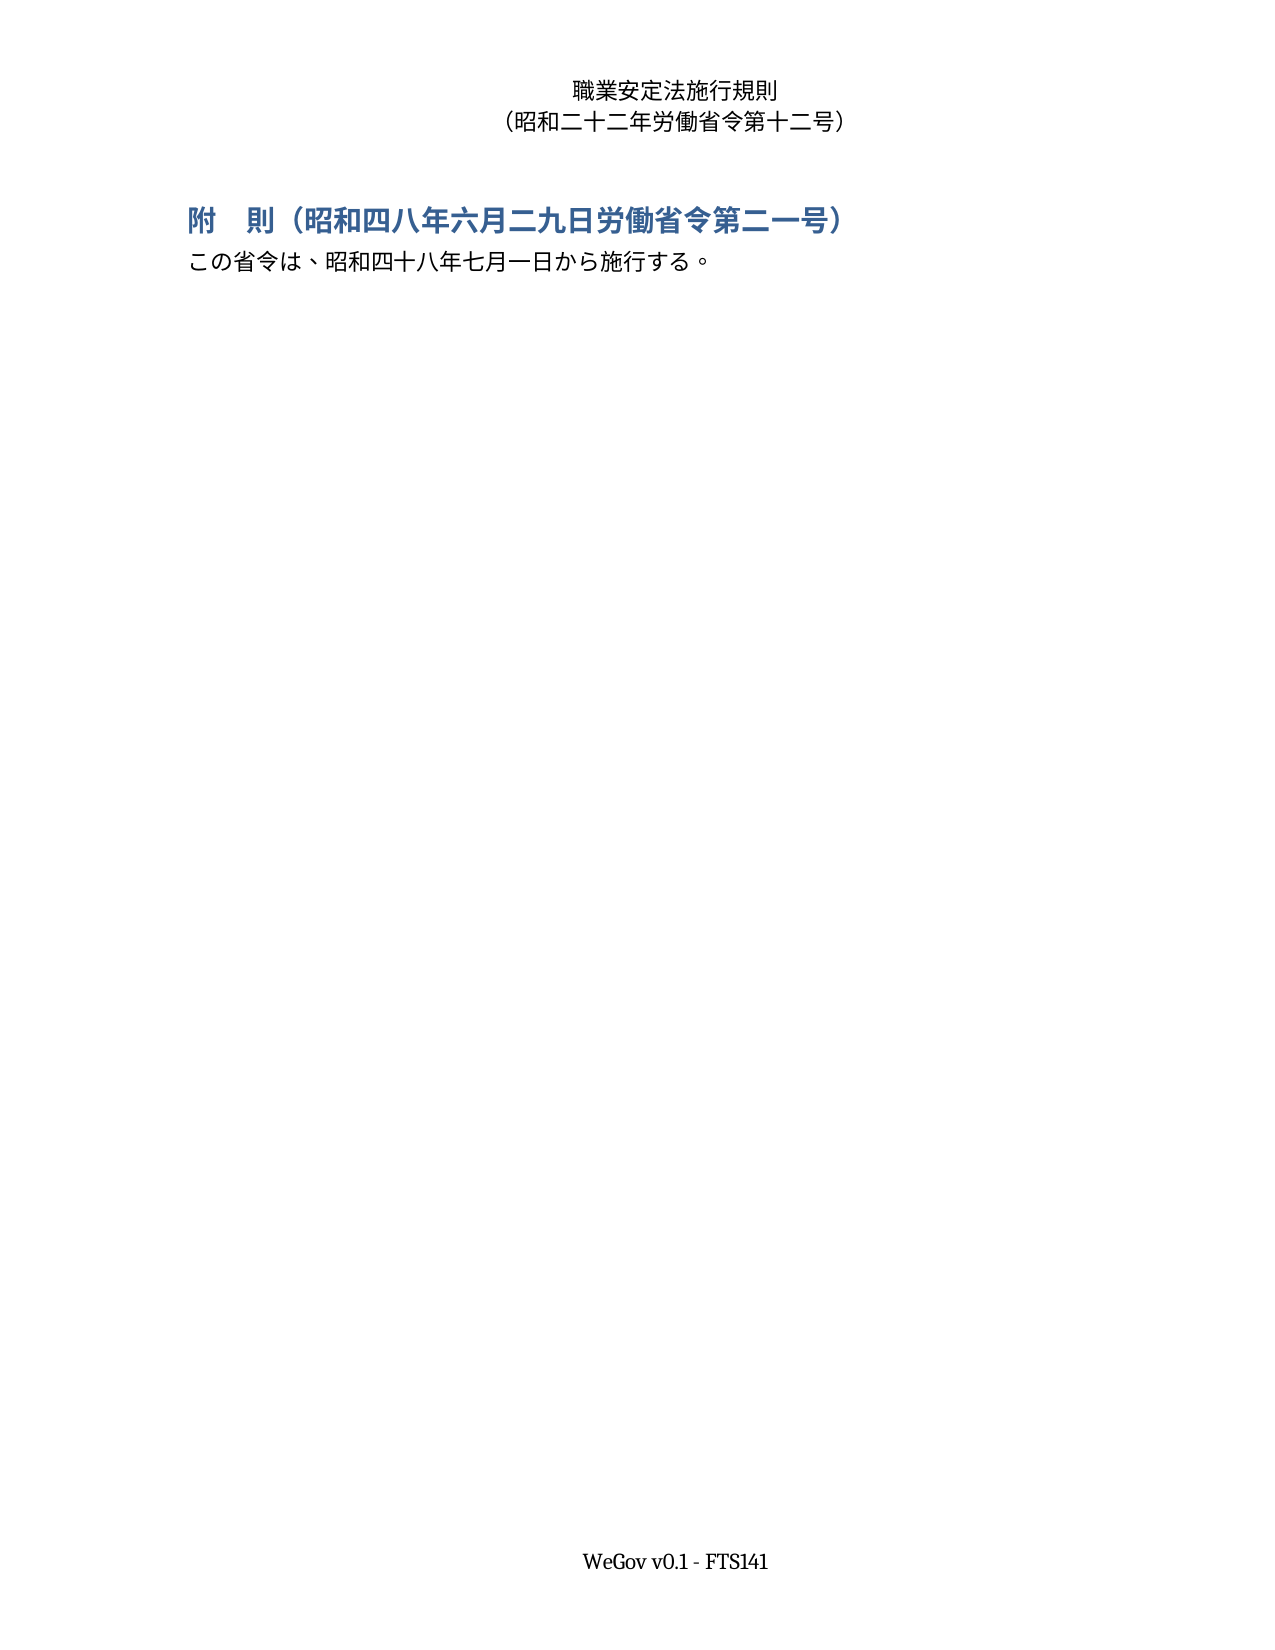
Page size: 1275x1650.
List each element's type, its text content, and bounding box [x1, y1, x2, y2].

subtitle 附 則（昭和四八年六月二九日労働省令第二一号） [187, 200, 1087, 240]
text この省令は、昭和四十八年七月一日から施行する。 [187, 246, 1087, 277]
